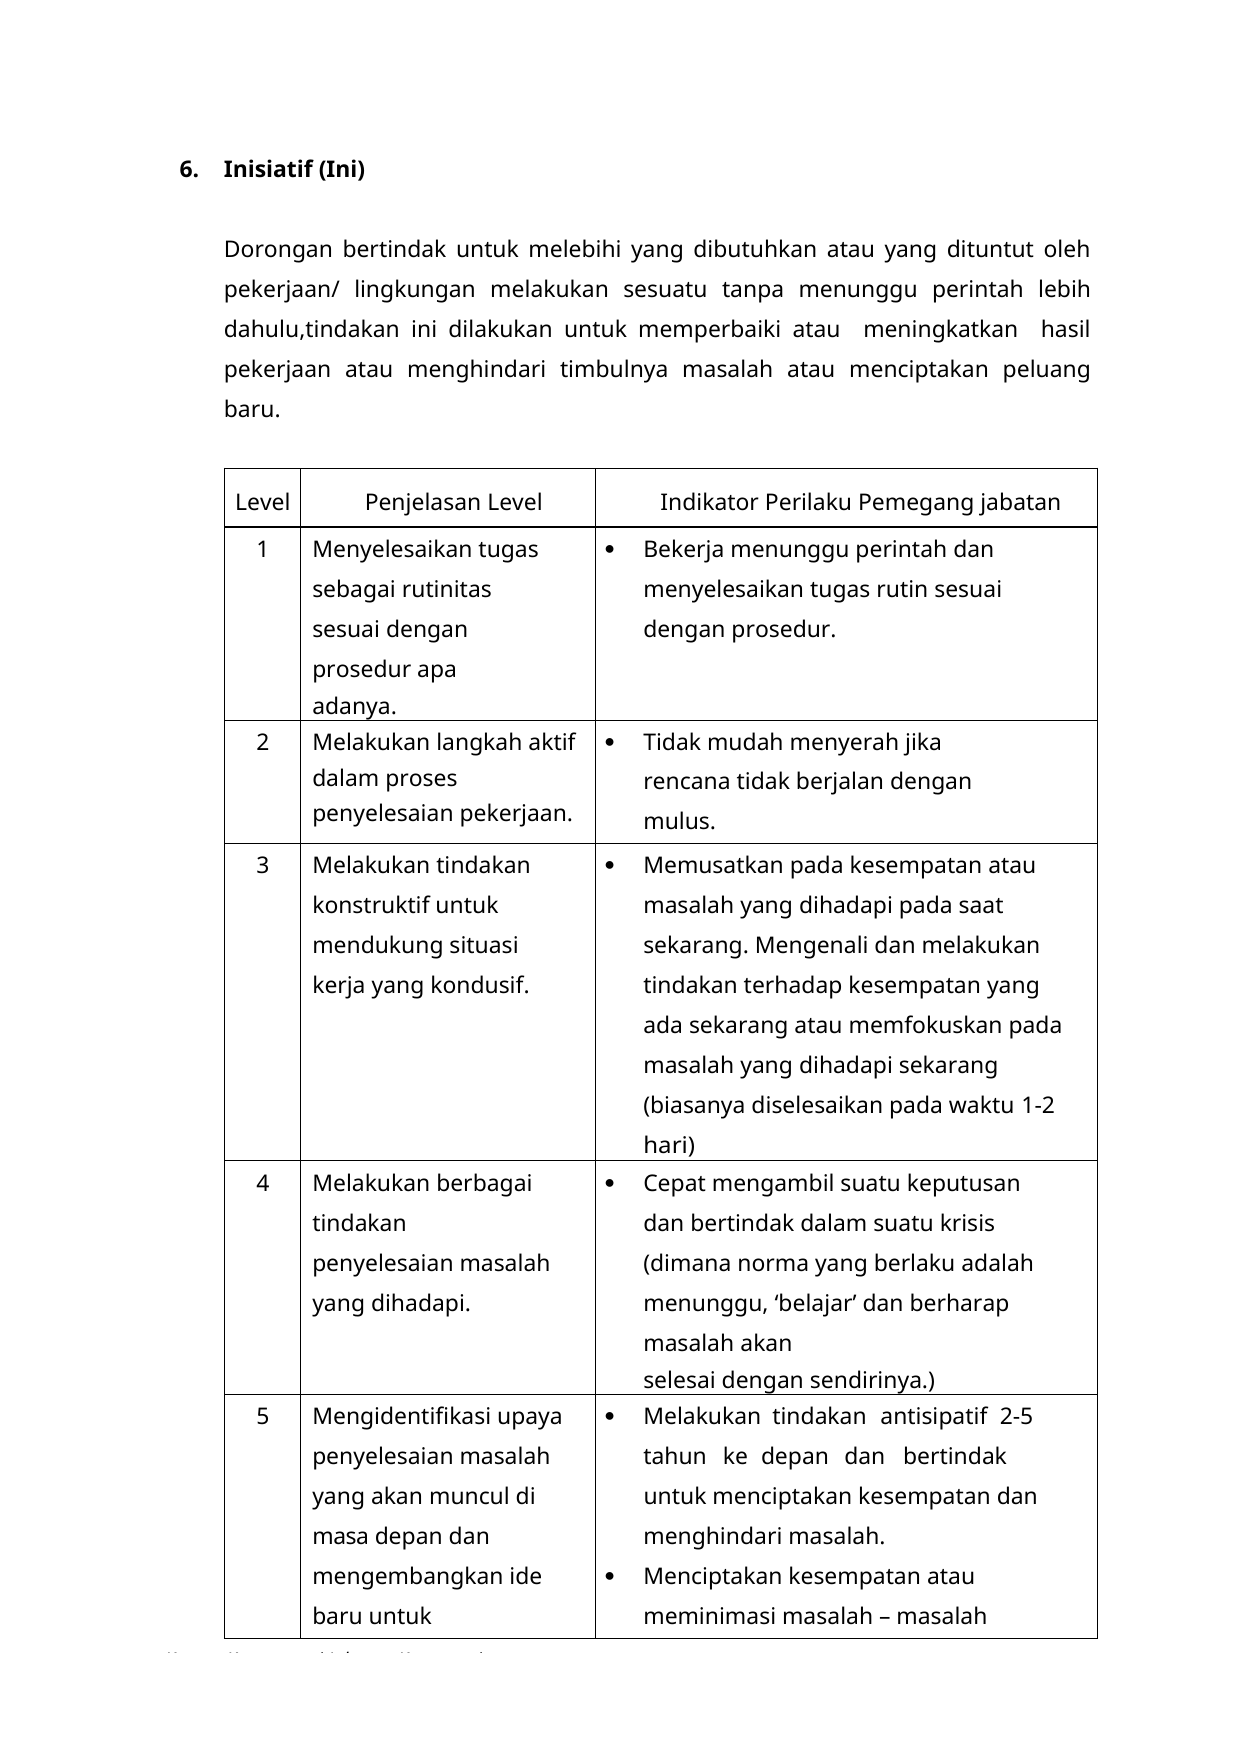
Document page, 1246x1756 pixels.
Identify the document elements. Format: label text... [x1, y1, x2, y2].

table_cell Menyelesaikan tugas sebagai rutinitas sesuai dengan prosedur apa adanya. [301, 528, 595, 720]
subtitle Inisiatif (Ini) [179, 153, 1156, 184]
table_header Indikator Perilaku Pemegang jabatan [596, 469, 1097, 526]
table_cell Melakukan tindakan konstruktif untuk mendukung situasi kerja yang kondusif. [301, 844, 595, 1160]
table_cell 2 [225, 721, 300, 843]
table_cell Melakukan berbagai tindakan penyelesaian masalah yang dihadapi. [301, 1161, 595, 1394]
table_cell 5 [225, 1395, 300, 1637]
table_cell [301, 1395, 595, 1637]
table_header Level [225, 469, 300, 526]
text Dorongan bertindak untuk melebihi yang dibutuhkan atau yang dituntut oleh pekerjaan/ lingkungan melakukan sesuatu tanpa menunggu perintah lebih dahulu,tindakan ini dilakukan untuk memperbaiki atau meningkatkan hasil pekerjaan atau menghindari timbulnya masalah atau menciptakan peluang baru. [224, 233, 1092, 424]
table_cell Memusatkan pada kesempatan atau masalah yang dihadapi pada saat sekarang. Mengenali dan melakukan tindakan terhadap kesempatan yang ada sekarang atau memfokuskan pada masalah yang dihadapi sekarang (biasanya diselesaikan pada waktu 1-2 hari) [596, 844, 1097, 1160]
table_cell 1 [225, 528, 300, 720]
table_header Penjelasan Level [301, 469, 595, 526]
table_cell 3 [225, 844, 300, 1160]
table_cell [596, 1395, 1097, 1637]
table_cell Cepat mengambil suatu keputusan dan bertindak dalam suatu krisis (dimana norma yang berlaku adalah menunggu, ‘belajar’ dan berharap masalah akan selesai dengan sendirinya.) [596, 1161, 1097, 1394]
table_cell 4 [225, 1161, 300, 1394]
table_cell Bekerja menunggu perintah dan menyelesaikan tugas rutin sesuai dengan prosedur. [596, 528, 1097, 720]
table_cell Melakukan langkah aktif dalam proses penyelesaian pekerjaan. [301, 721, 595, 843]
table_cell Tidak mudah menyerah jika rencana tidak berjalan dengan mulus. [596, 721, 1097, 843]
